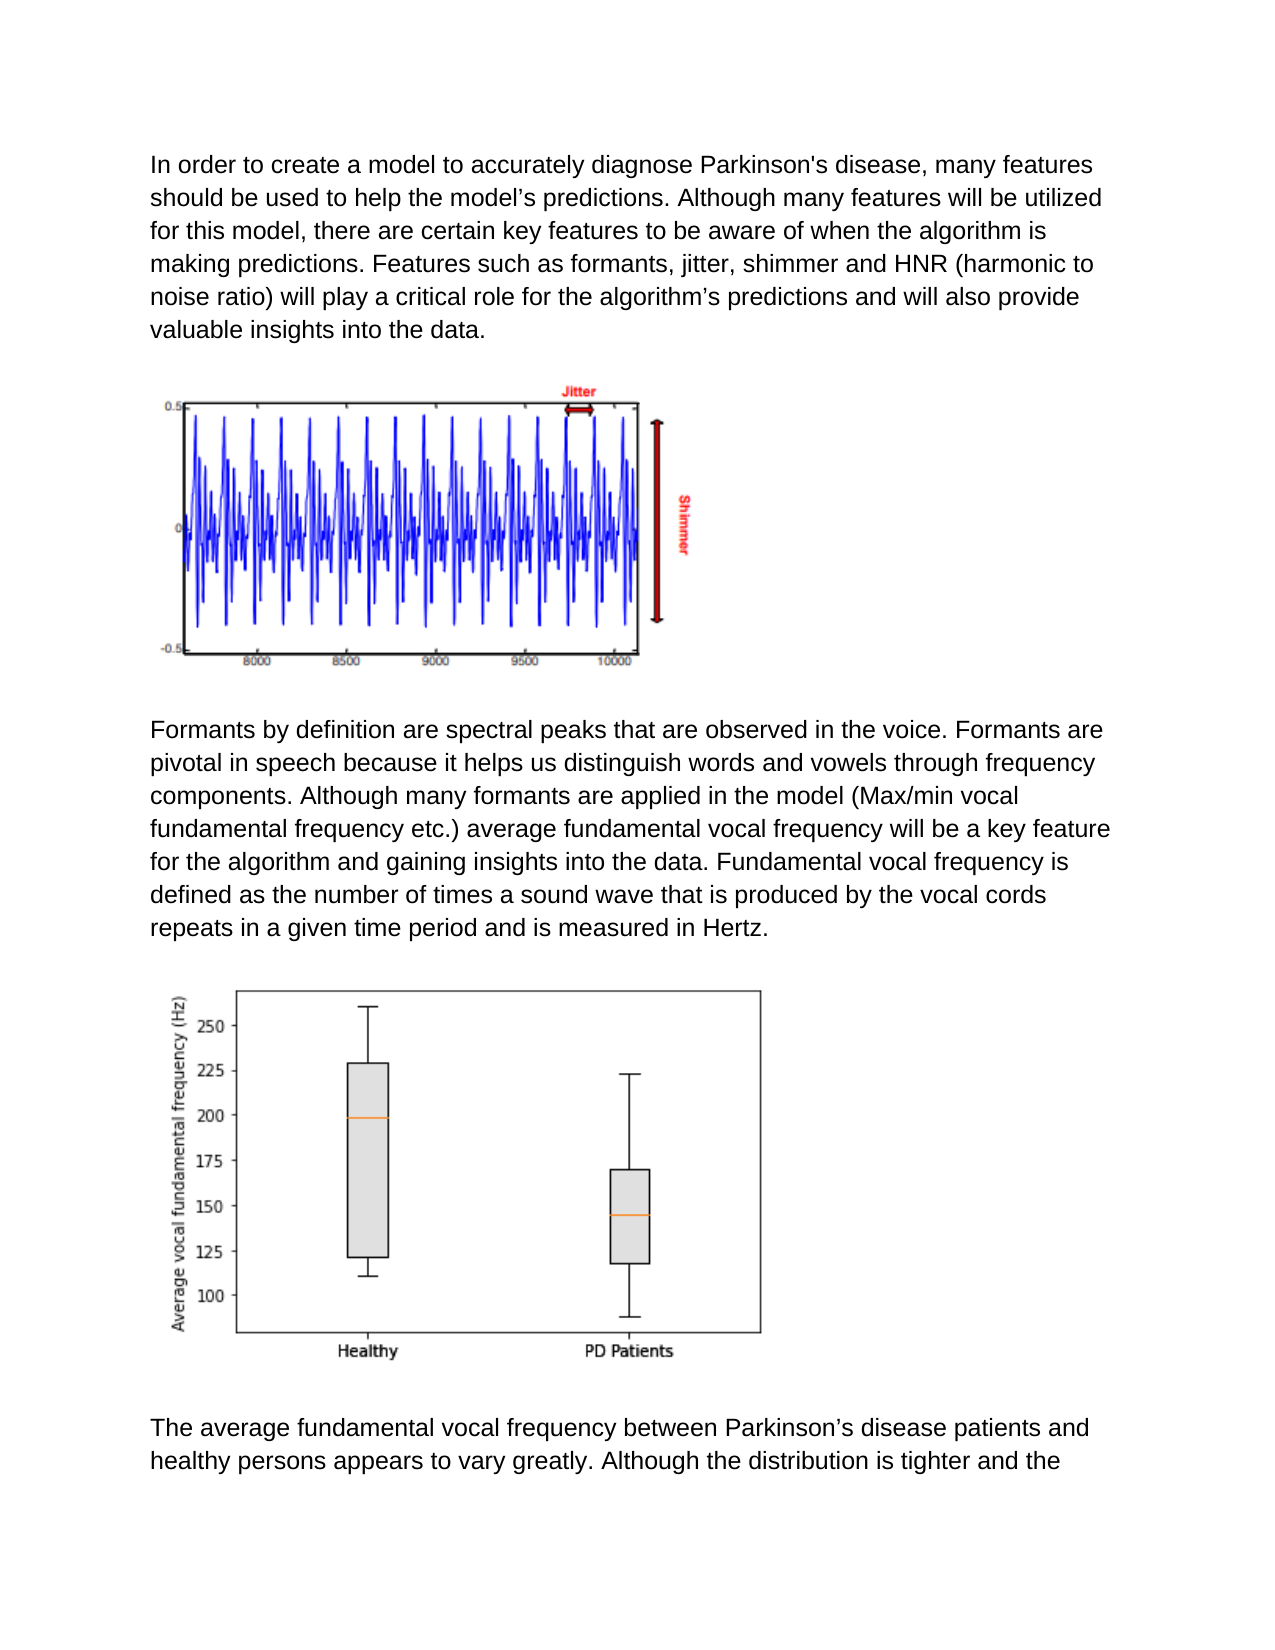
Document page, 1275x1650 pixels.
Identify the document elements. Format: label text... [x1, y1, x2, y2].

text In order to create a model to accurately diagnose Parkinson's disease, many features should be used to help the model’s predictions. Although many features will be utilized for this model, there are certain key features to be aware of when the algorithm is making predictions. Features such as formants, jitter, shimmer and HNR (harmonic to noise ratio) will play a critical role for the algorithm’s predictions and will also provide valuable insights into the data. [150, 150, 1125, 344]
text Formants by definition are spectral peaks that are observed in the voice. Formants are pivotal in speech because it helps us distinguish words and vowels through frequency components. Although many formants are applied in the model (Max/min vocal fundamental frequency etc.) average fundamental vocal frequency will be a key feature for the algorithm and gaining insights into the data. Fundamental vocal frequency is defined as the number of times a sound wave that is produced by the vocal cords repeats in a given time period and is measured in Hertz. [150, 715, 1125, 942]
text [150, 1413, 1125, 1474]
picture [150, 979, 782, 1376]
picture [150, 381, 700, 678]
